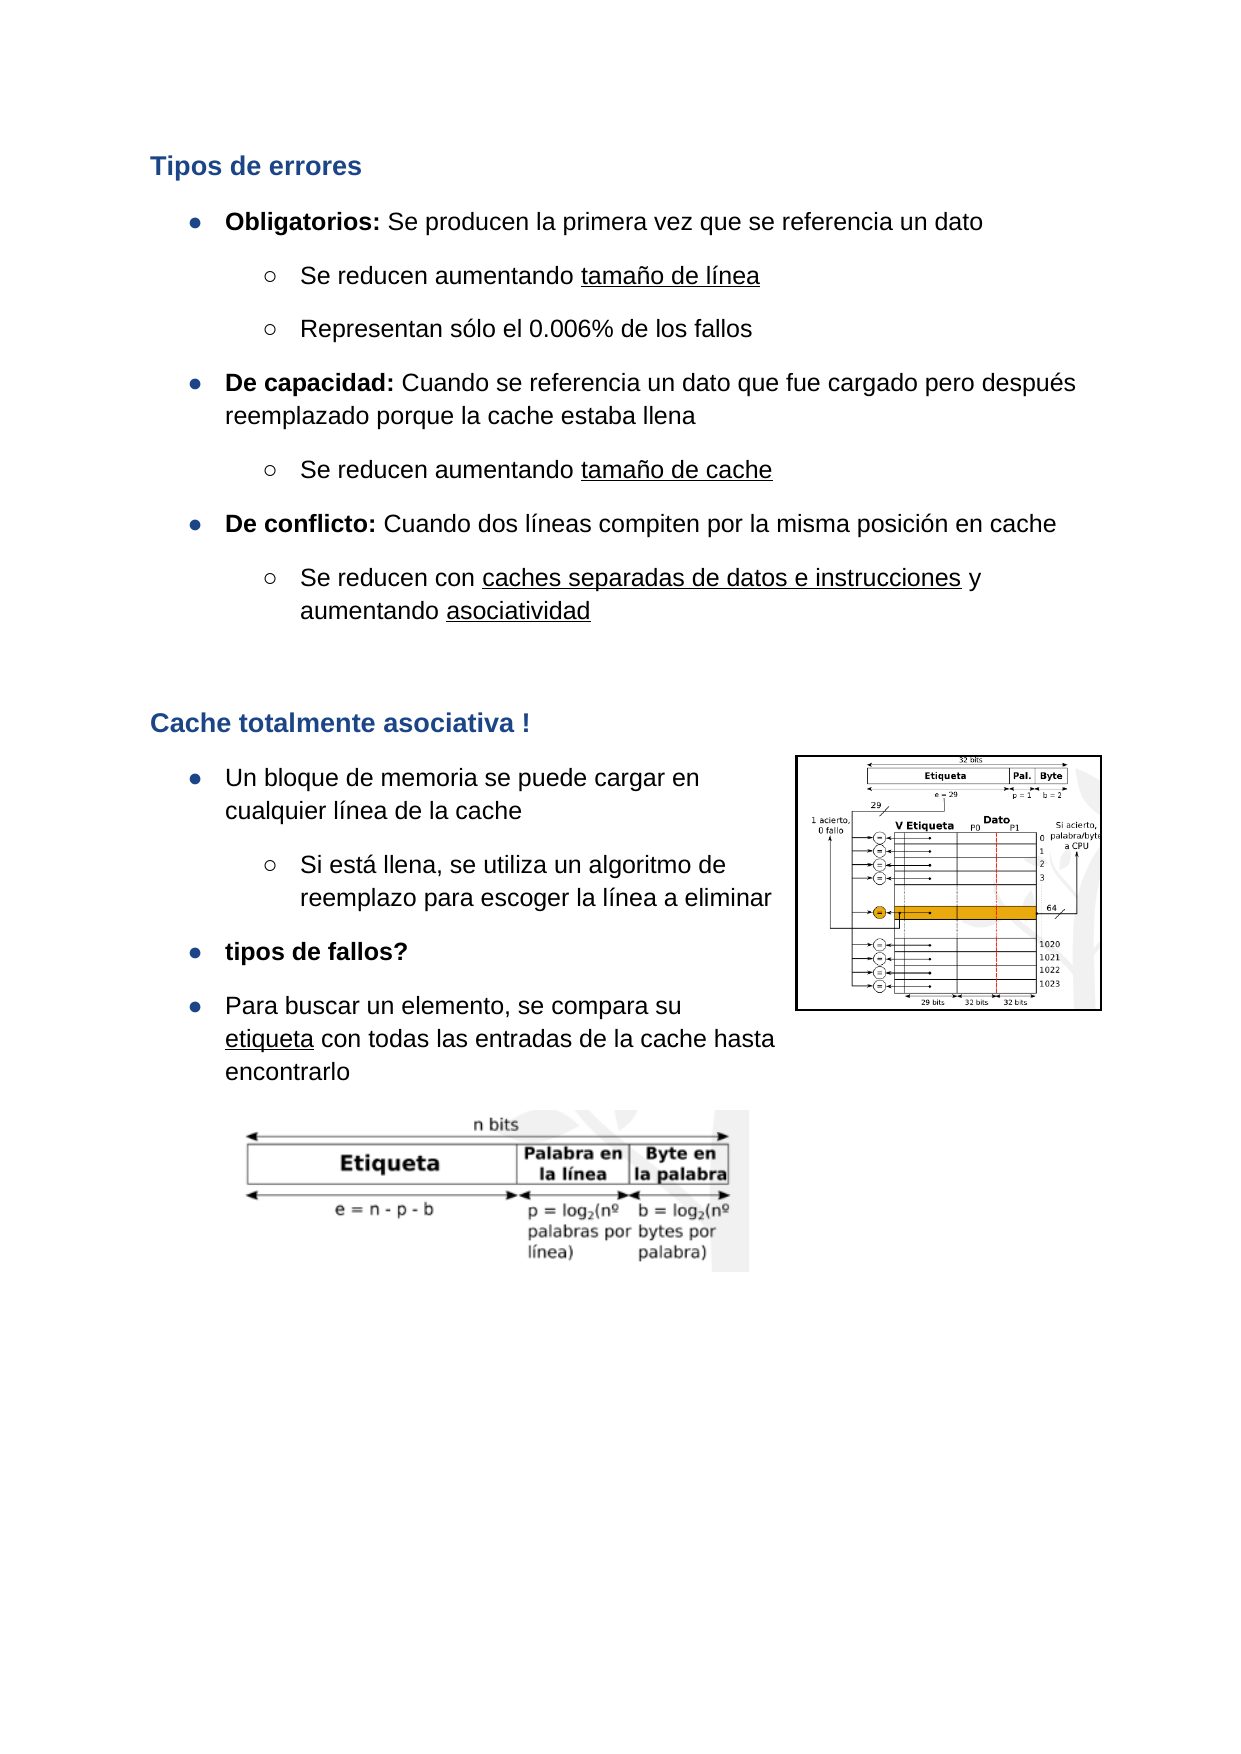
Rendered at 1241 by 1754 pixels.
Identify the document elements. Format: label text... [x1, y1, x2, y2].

list De conflicto: Cuando dos líneas compiten por la misma posición en cache [187, 509, 1090, 538]
picture [225, 1110, 750, 1272]
list Se reducen aumentando tamaño de cache [262, 455, 1090, 484]
list Obligatorios: Se producen la primera vez que se referencia un dato [187, 207, 1090, 236]
list Un bloque de memoria se puede cargar en cualquier línea de la cache [187, 763, 795, 825]
text Tipos de errores [150, 150, 1090, 181]
list Si está llena, se utiliza un algoritmo de reemplazo para escoger la línea a eliminar [262, 850, 795, 912]
text Cache totalmente asociativa ! [150, 707, 1090, 738]
list tipos de fallos? [187, 937, 795, 966]
list Se reducen aumentando tamaño de línea [262, 261, 1090, 289]
list Representan sólo el 0.006% de los fallos [262, 314, 1090, 343]
list De capacidad: Cuando se referencia un dato que fue cargado pero después reemplazado porque la cache estaba llena [187, 368, 1090, 430]
picture [798, 757, 1100, 1009]
list Para buscar un elemento, se compara su etiqueta con todas las entradas de la cache hasta encontrarlo [187, 991, 1090, 1086]
list Se reducen con caches separadas de datos e instrucciones y aumentando asociatividad [262, 563, 1090, 625]
